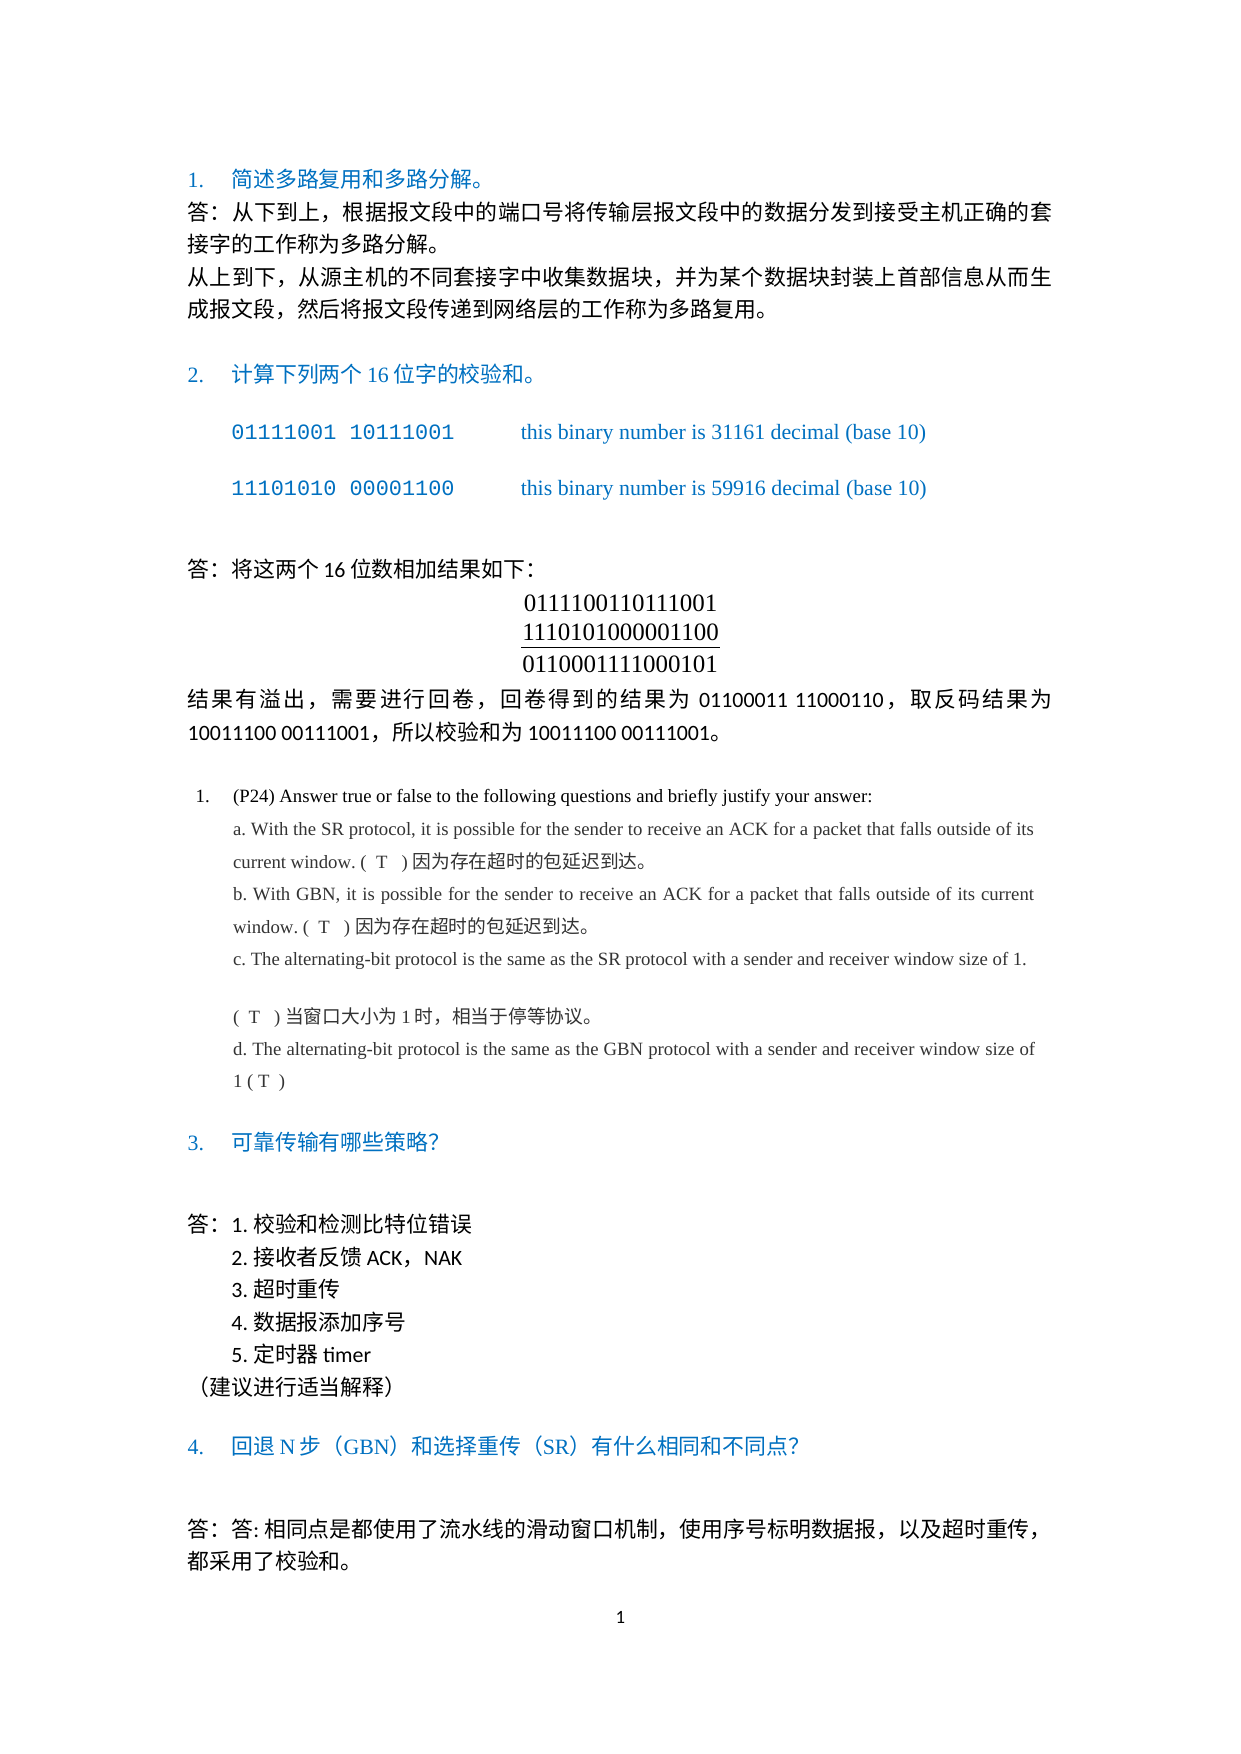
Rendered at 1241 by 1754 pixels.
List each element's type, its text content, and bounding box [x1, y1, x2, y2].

subtitle 回退N步（GBN）和选择重传（SR）有什么相同和不同点？ [187, 1429, 1053, 1461]
subtitle 计算下列两个16位字的校验和。 [187, 357, 1053, 389]
text 结果有溢出，需要进行回卷，回卷得到的结果为01100011 11000110，取反码结果为10011100 00111001，所以校验和为10011100 00111001。 [187, 682, 1053, 747]
text 答：将这两个16位数相加结果如下： [187, 552, 1053, 584]
list 定时器timer [187, 1337, 1053, 1369]
list (P24) Answer true or false to the following questions and briefly justify your answer: a. With the SR protocol, it is possible for the sender to receive an ACK for a packet that falls outside of its current window. ( T ) 因为存在超时的包延迟到达。 b. With GBN, it is possible for the sender to receive an ACK for a packet that falls outside of its current window. ( T ) 因为存在超时的包延迟到达。 c. The alternating-bit protocol is the same as the SR protocol with a sender and receiver window size of 1. [195, 779, 1037, 974]
text 答：答: 相同点是都使用了流水线的滑动窗口机制，使用序号标明数据报，以及超时重传，都采用了校验和。 [187, 1511, 1053, 1576]
subtitle 01111001 10111001 this binary number is 31161 decimal (base 10) 11101010 00001100 this binary number is 59916 decimal (base 10) [231, 417, 1053, 505]
list 超时重传 [187, 1272, 1053, 1304]
subtitle 简述多路复用和多路分解。 [187, 162, 1053, 194]
text 从上到下，从源主机的不同套接字中收集数据块，并为某个数据块封装上首部信息从而生成报文段，然后将报文段传递到网络层的工作称为多路复用。 [187, 259, 1053, 324]
text 答：1. 校验和检测比特位错误 [187, 1207, 1053, 1239]
subtitle 可靠传输有哪些策略？ [187, 1124, 1053, 1157]
list 接收者反馈ACK，NAK [187, 1239, 1053, 1272]
text （建议进行适当解释） [187, 1369, 1053, 1402]
text ( T ) 当窗口大小为1时，相当于停等协议。 d. The alternating-bit protocol is the same as the GBN protocol with a sender and receiver window size of 1 ( T ) [233, 999, 1037, 1097]
list 数据报添加序号 [187, 1304, 1053, 1337]
text 答：从下到上，根据报文段中的端口号将传输层报文段中的数据分发到接受主机正确的套接字的工作称为多路分解。 [187, 194, 1053, 259]
